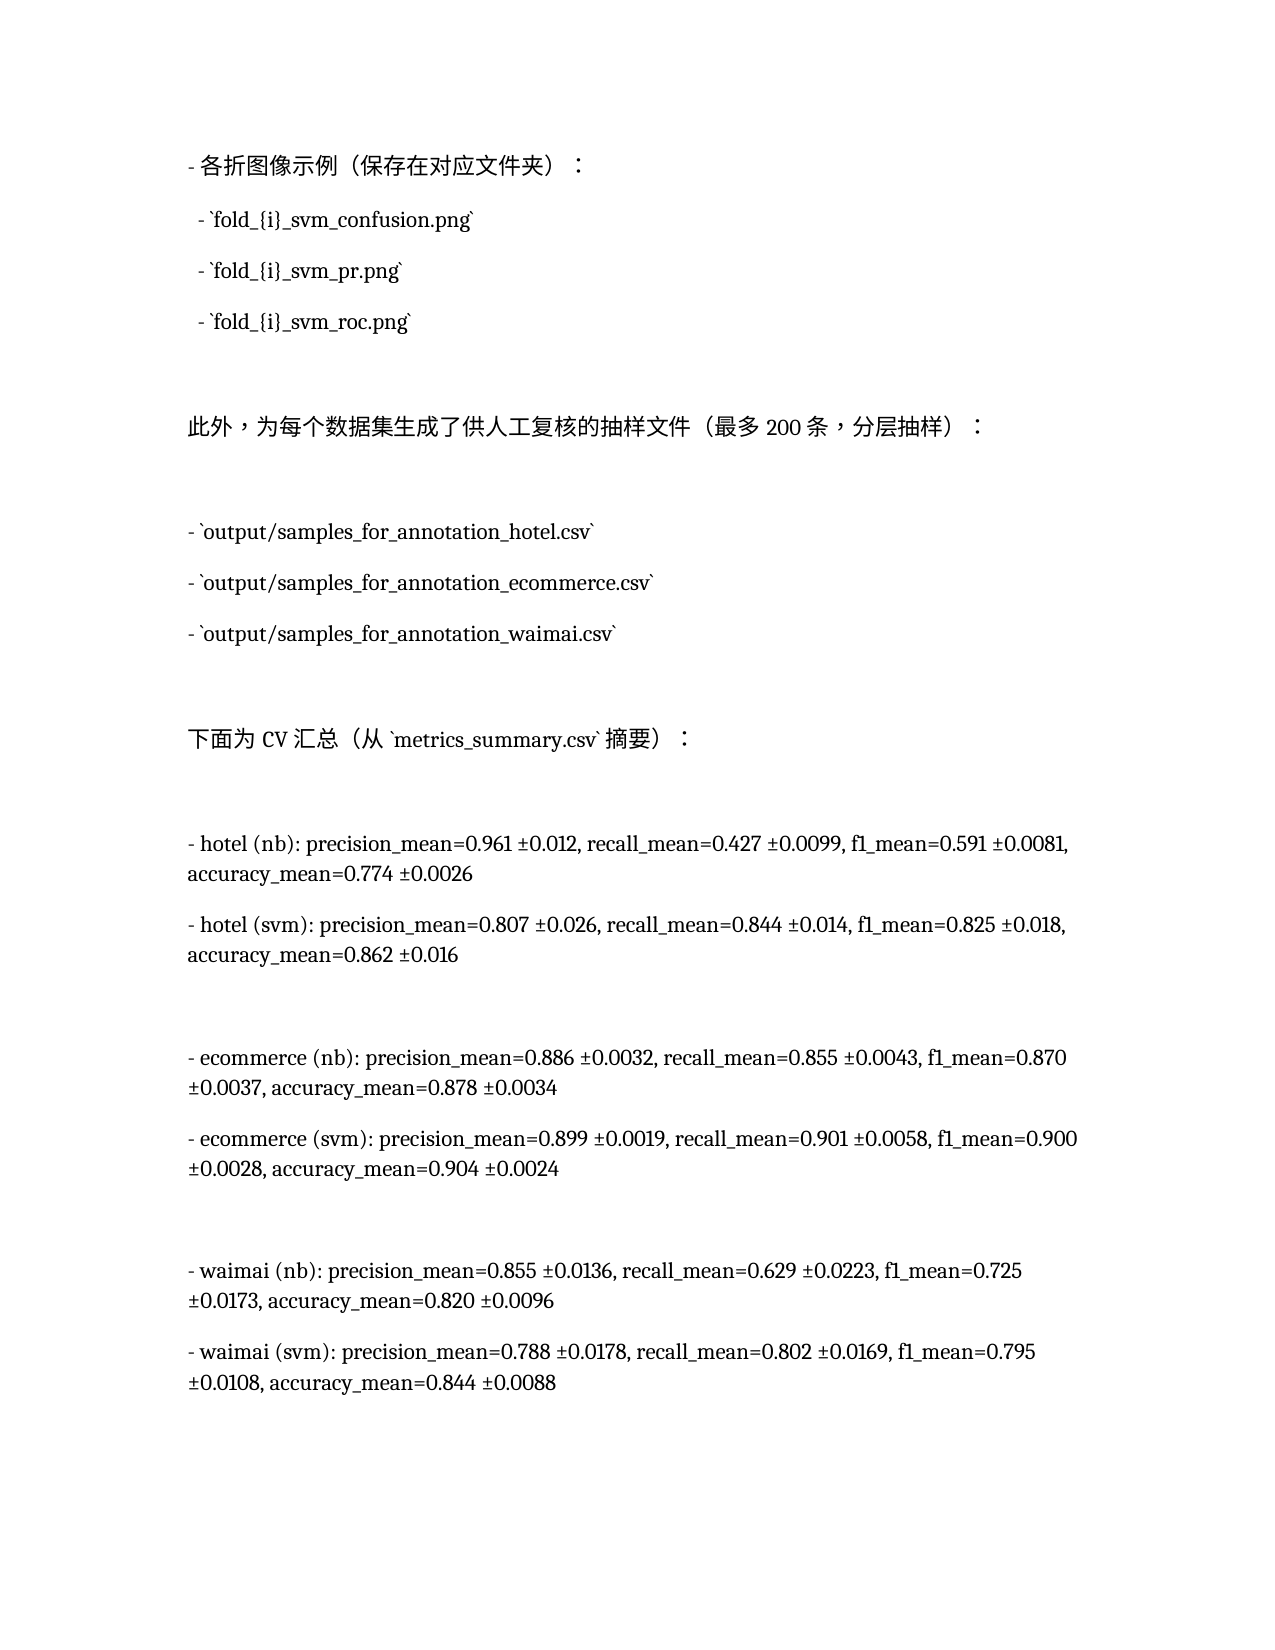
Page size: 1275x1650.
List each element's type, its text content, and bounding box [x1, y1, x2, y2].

text - `output/samples_for_annotation_ecommerce.csv` [187, 570, 1087, 596]
text - `fold_{i}_svm_confusion.png` [187, 207, 1087, 233]
text - 各折图像示例（保存在对应文件夹）： [187, 150, 1087, 181]
text - `output/samples_for_annotation_hotel.csv` [187, 519, 1087, 545]
text - hotel (svm): precision_mean=0.807 ±0.026, recall_mean=0.844 ±0.014, f1_mean=0.825 ±0.018, accuracy_mean=0.862 ±0.016 [187, 912, 1087, 968]
text - `output/samples_for_annotation_waimai.csv` [187, 621, 1087, 647]
text - waimai (svm): precision_mean=0.788 ±0.0178, recall_mean=0.802 ±0.0169, f1_mean=0.795 ±0.0108, accuracy_mean=0.844 ±0.0088 [187, 1339, 1087, 1396]
text - ecommerce (nb): precision_mean=0.886 ±0.0032, recall_mean=0.855 ±0.0043, f1_mean=0.870 ±0.0037, accuracy_mean=0.878 ±0.0034 [187, 1044, 1087, 1101]
text - ecommerce (svm): precision_mean=0.899 ±0.0019, recall_mean=0.901 ±0.0058, f1_mean=0.900 ±0.0028, accuracy_mean=0.904 ±0.0024 [187, 1126, 1087, 1182]
text 此外，为每个数据集生成了供人工复核的抽样文件（最多 200 条，分层抽样）： [187, 411, 1087, 442]
text - `fold_{i}_svm_roc.png` [187, 309, 1087, 335]
text - waimai (nb): precision_mean=0.855 ±0.0136, recall_mean=0.629 ±0.0223, f1_mean=0.725 ±0.0173, accuracy_mean=0.820 ±0.0096 [187, 1258, 1087, 1314]
text - `fold_{i}_svm_pr.png` [187, 258, 1087, 284]
text 下面为 CV 汇总（从 `metrics_summary.csv` 摘要）： [187, 723, 1087, 754]
text - hotel (nb): precision_mean=0.961 ±0.012, recall_mean=0.427 ±0.0099, f1_mean=0.591 ±0.0081, accuracy_mean=0.774 ±0.0026 [187, 831, 1087, 887]
